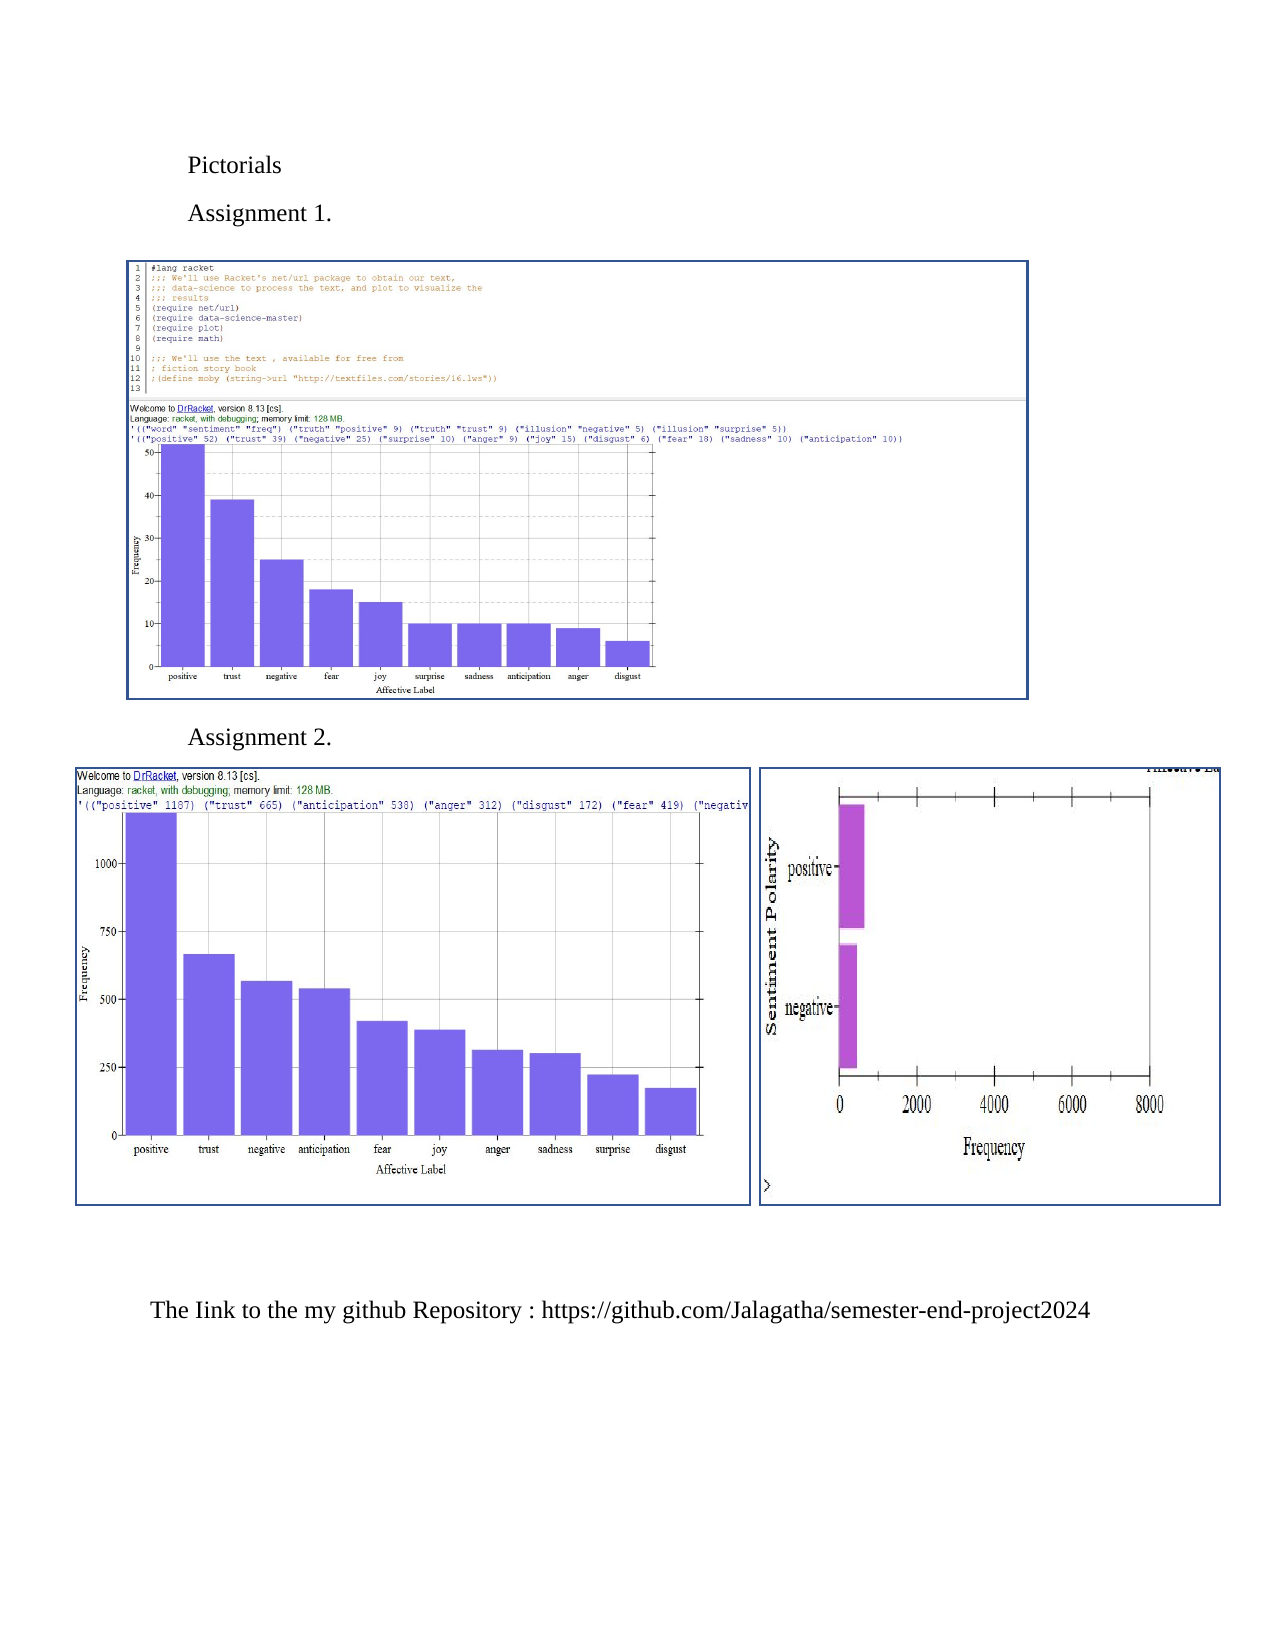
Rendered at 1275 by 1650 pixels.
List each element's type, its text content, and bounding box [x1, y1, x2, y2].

picture [129, 262, 1026, 698]
picture [77, 769, 749, 1204]
text The Iink to the my github Repository : https://github.com/Jalagatha/semester-end-project2024 [150, 1295, 1125, 1324]
text Assignment 2. [187, 722, 1125, 751]
text Assignment 1. [187, 198, 1125, 226]
text Pictorials [187, 150, 1125, 179]
picture [761, 769, 1219, 1204]
